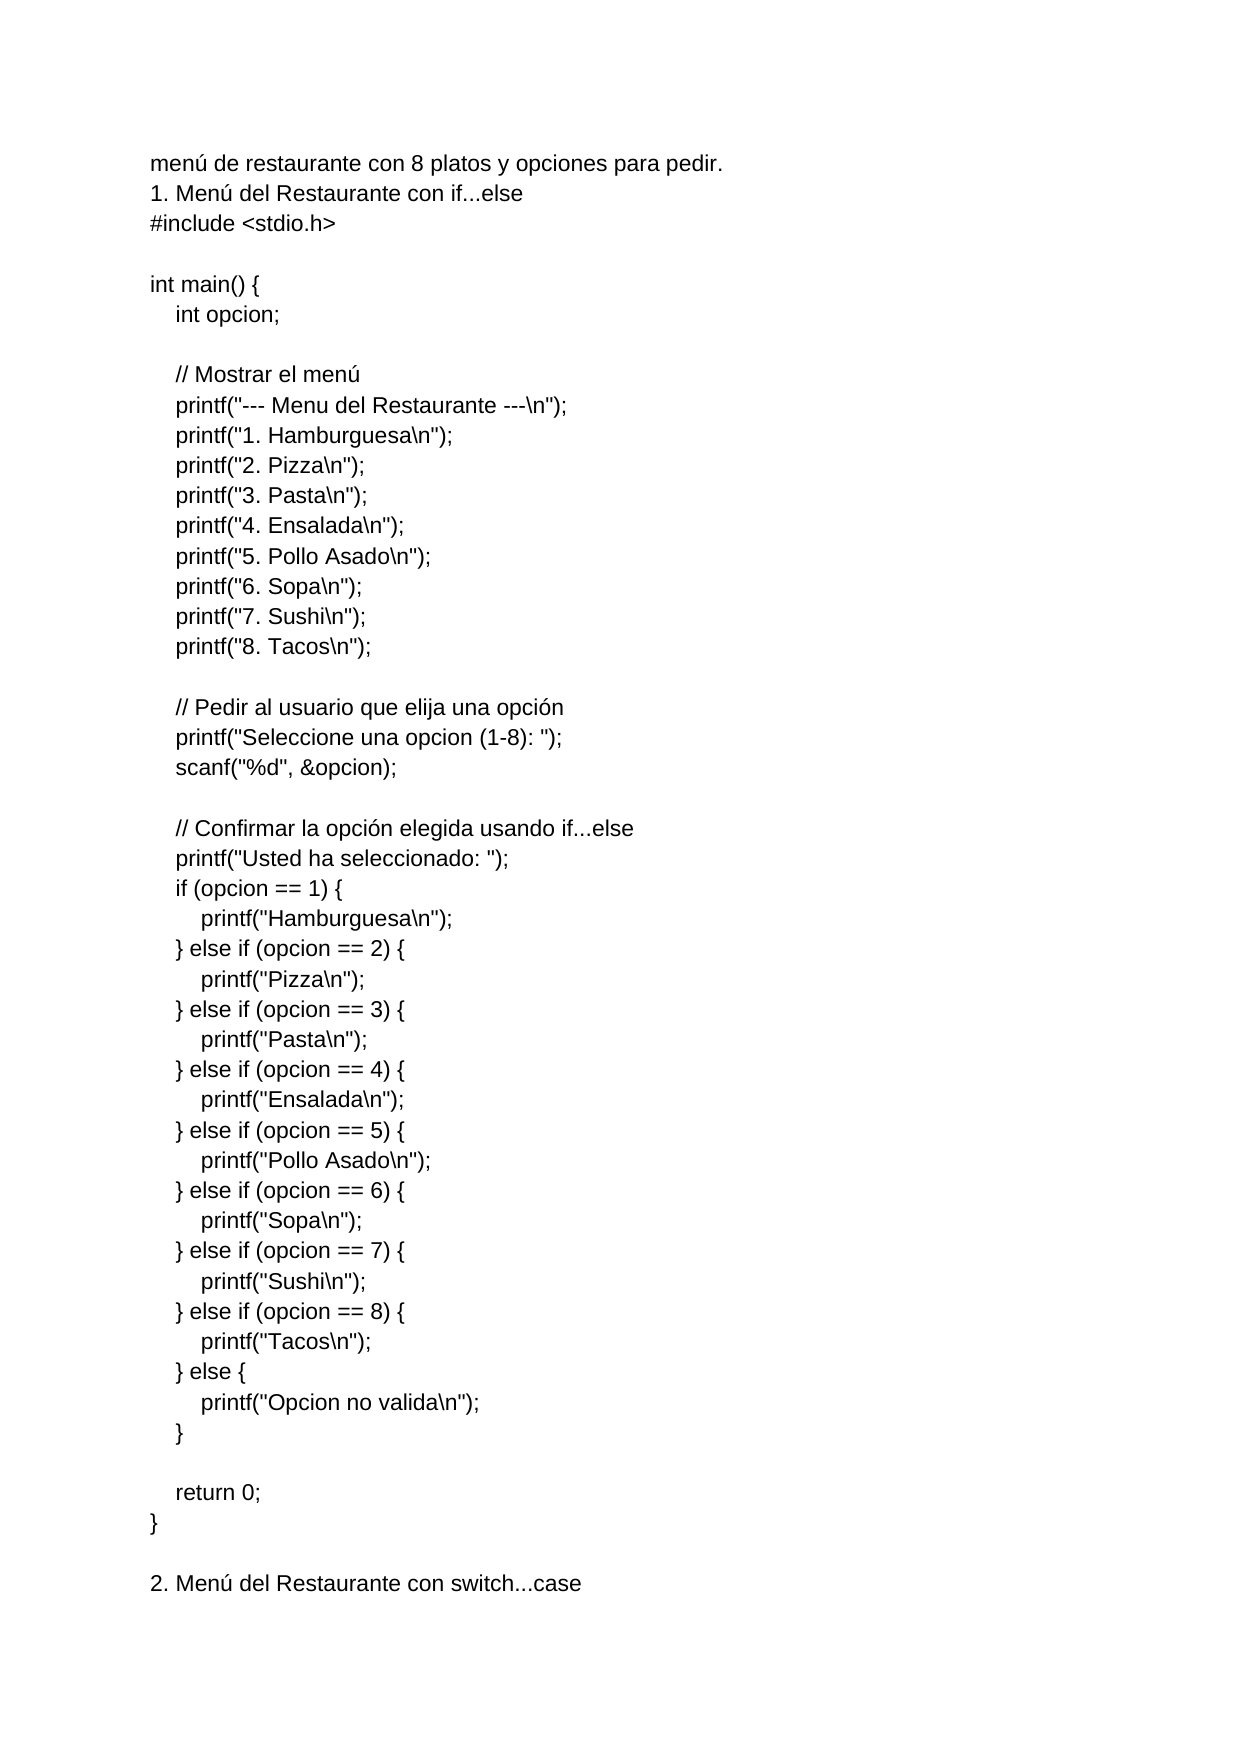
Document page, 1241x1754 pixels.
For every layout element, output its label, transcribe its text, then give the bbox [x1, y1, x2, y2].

text printf("Seleccione una opcion (1-8): "); [150, 724, 1090, 750]
text if (opcion == 1) { [150, 875, 1090, 901]
text 1. Menú del Restaurante con if...else [150, 180, 1090, 207]
text } else { [150, 1358, 1090, 1385]
text printf("6. Sopa\n"); [150, 573, 1090, 599]
text } else if (opcion == 6) { [150, 1177, 1090, 1203]
text printf("1. Hamburguesa\n"); [150, 422, 1090, 448]
text } else if (opcion == 4) { [150, 1056, 1090, 1083]
text } else if (opcion == 8) { [150, 1298, 1090, 1324]
text scanf("%d", &opcion); [150, 754, 1090, 781]
text int main() { [150, 271, 1090, 297]
text } else if (opcion == 7) { [150, 1237, 1090, 1264]
text } [150, 1419, 1090, 1445]
text printf("Opcion no valida\n"); [150, 1388, 1090, 1415]
text // Confirmar la opción elegida usando if...else [150, 814, 1090, 841]
text printf("4. Ensalada\n"); [150, 512, 1090, 539]
text 2. Menú del Restaurante con switch...case [150, 1570, 1090, 1596]
text printf("7. Sushi\n"); [150, 603, 1090, 629]
text printf("Hamburguesa\n"); [150, 905, 1090, 932]
text } else if (opcion == 5) { [150, 1117, 1090, 1143]
text printf("Pizza\n"); [150, 966, 1090, 992]
text printf("Usted ha seleccionado: "); [150, 845, 1090, 871]
text // Mostrar el menú [150, 361, 1090, 388]
text int opcion; [150, 301, 1090, 327]
text } [150, 1509, 1090, 1536]
text } else if (opcion == 2) { [150, 935, 1090, 962]
text printf("Pollo Asado\n"); [150, 1147, 1090, 1173]
text printf("5. Pollo Asado\n"); [150, 543, 1090, 569]
text printf("3. Pasta\n"); [150, 482, 1090, 509]
text // Pedir al usuario que elija una opción [150, 694, 1090, 720]
text printf("Pasta\n"); [150, 1026, 1090, 1052]
text printf("Tacos\n"); [150, 1328, 1090, 1354]
text printf("--- Menu del Restaurante ---\n"); [150, 392, 1090, 418]
text return 0; [150, 1479, 1090, 1506]
text } else if (opcion == 3) { [150, 996, 1090, 1022]
text printf("2. Pizza\n"); [150, 452, 1090, 478]
text menú de restaurante con 8 platos y opciones para pedir. [150, 150, 1090, 176]
text #include <stdio.h> [150, 210, 1090, 237]
text printf("Sopa\n"); [150, 1207, 1090, 1234]
text printf("Ensalada\n"); [150, 1086, 1090, 1113]
text printf("8. Tacos\n"); [150, 633, 1090, 660]
text printf("Sushi\n"); [150, 1268, 1090, 1294]
